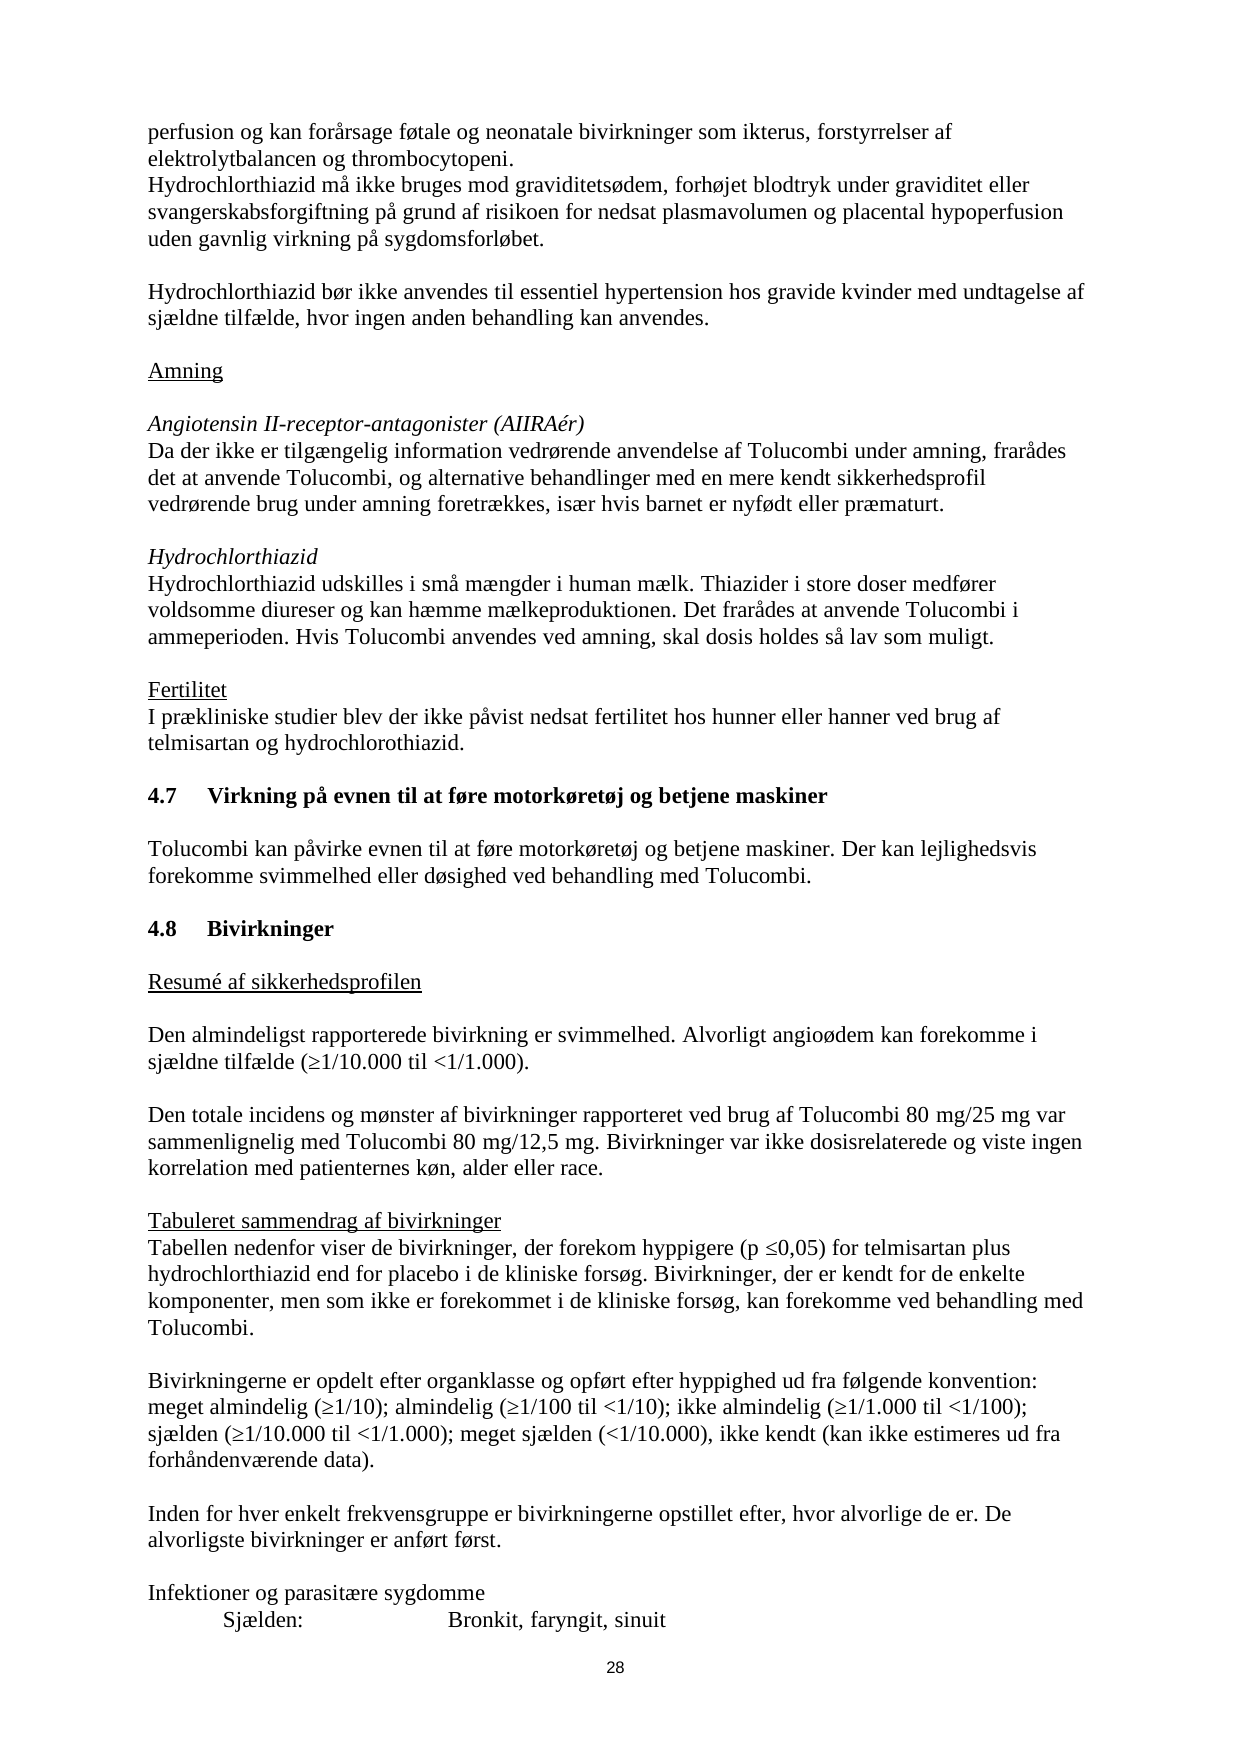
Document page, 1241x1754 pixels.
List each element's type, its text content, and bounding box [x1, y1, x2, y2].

text 4.8 Bivirkninger [148, 915, 1092, 942]
text Den almindeligst rapporterede bivirkning er svimmelhed. Alvorligt angioødem kan forekomme i sjældne tilfælde (≥1/10.000 til <1/1.000). [148, 1021, 1092, 1074]
text Hydrochlorthiazid udskilles i små mængder i human mælk. Thiazider i store doser medfører voldsomme diureser og kan hæmme mælkeproduktionen. Det frarådes at anvende Tolucombi i ammeperioden. Hvis Tolucombi anvendes ved amning, skal dosis holdes så lav som muligt. [148, 570, 1092, 649]
text Hydrochlorthiazid bør ikke anvendes til essentiel hypertension hos gravide kvinder med undtagelse af sjældne tilfælde, hvor ingen anden behandling kan anvendes. [148, 277, 1092, 331]
text Fertilitet [148, 676, 1092, 702]
text Inden for hver enkelt frekvensgruppe er bivirkningerne opstillet efter, hvor alvorlige de er. De alvorligste bivirkninger er anført først. [148, 1499, 1092, 1552]
text Infektioner og parasitære sygdomme [148, 1579, 1092, 1606]
text Tabellen nedenfor viser de bivirkninger, der forekom hyppigere (p ≤0,05) for telmisartan plus hydrochlorthiazid end for placebo i de kliniske forsøg. Bivirkninger, der er kendt for de enkelte komponenter, men som ikke er forekommet i de kliniske forsøg, kan forekomme ved behandling med Tolucombi. [148, 1234, 1092, 1340]
text Hydrochlorthiazid må ikke bruges mod graviditetsødem, forhøjet blodtryk under graviditet eller svangerskabsforgiftning på grund af risikoen for nedsat plasmavolumen og placental hypoperfusion uden gavnlig virkning på sygdomsforløbet. [148, 171, 1092, 251]
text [148, 118, 1092, 171]
text Tolucombi kan påvirke evnen til at føre motorkøretøj og betjene maskiner. Der kan lejlighedsvis forekomme svimmelhed eller døsighed ved behandling med Tolucombi. [148, 835, 1092, 888]
text 4.7 Virkning på evnen til at føre motorkøretøj og betjene maskiner [148, 782, 1092, 809]
text Hydrochlorthiazid [148, 543, 1092, 570]
text Bivirkningerne er opdelt efter organklasse og opført efter hyppighed ud fra følgende konvention: meget almindelig (≥1/10); almindelig (≥1/100 til <1/10); ikke almindelig (≥1/1.000 til <1/100); sjælden (≥1/10.000 til <1/1.000); meget sjælden (<1/10.000), ikke kendt (kan ikke estimeres ud fra forhåndenværende data). [148, 1367, 1092, 1473]
text Sjælden: Bronkit, faryngit, sinuit [148, 1606, 1092, 1632]
text I prækliniske studier blev der ikke påvist nedsat fertilitet hos hunner eller hanner ved brug af telmisartan og hydrochlorothiazid. [148, 702, 1092, 756]
text Angiotensin II-receptor-antagonister (AIIRAér) [148, 410, 1092, 437]
text Den totale incidens og mønster af bivirkninger rapporteret ved brug af Tolucombi 80 mg/25 mg var sammenlignelig med Tolucombi 80 mg/12,5 mg. Bivirkninger var ikke dosisrelaterede og viste ingen korrelation med patienternes køn, alder eller race. [148, 1101, 1092, 1181]
text Amning [148, 357, 1092, 384]
text Tabuleret sammendrag af bivirkninger [148, 1207, 1092, 1234]
text Da der ikke er tilgængelig information vedrørende anvendelse af Tolucombi under amning, frarådes det at anvende Tolucombi, og alternative behandlinger med en mere kendt sikkerhedsprofil vedrørende brug under amning foretrækkes, især hvis barnet er nyfødt eller præmaturt. [148, 437, 1092, 517]
text Resumé af sikkerhedsprofilen [148, 968, 1092, 995]
